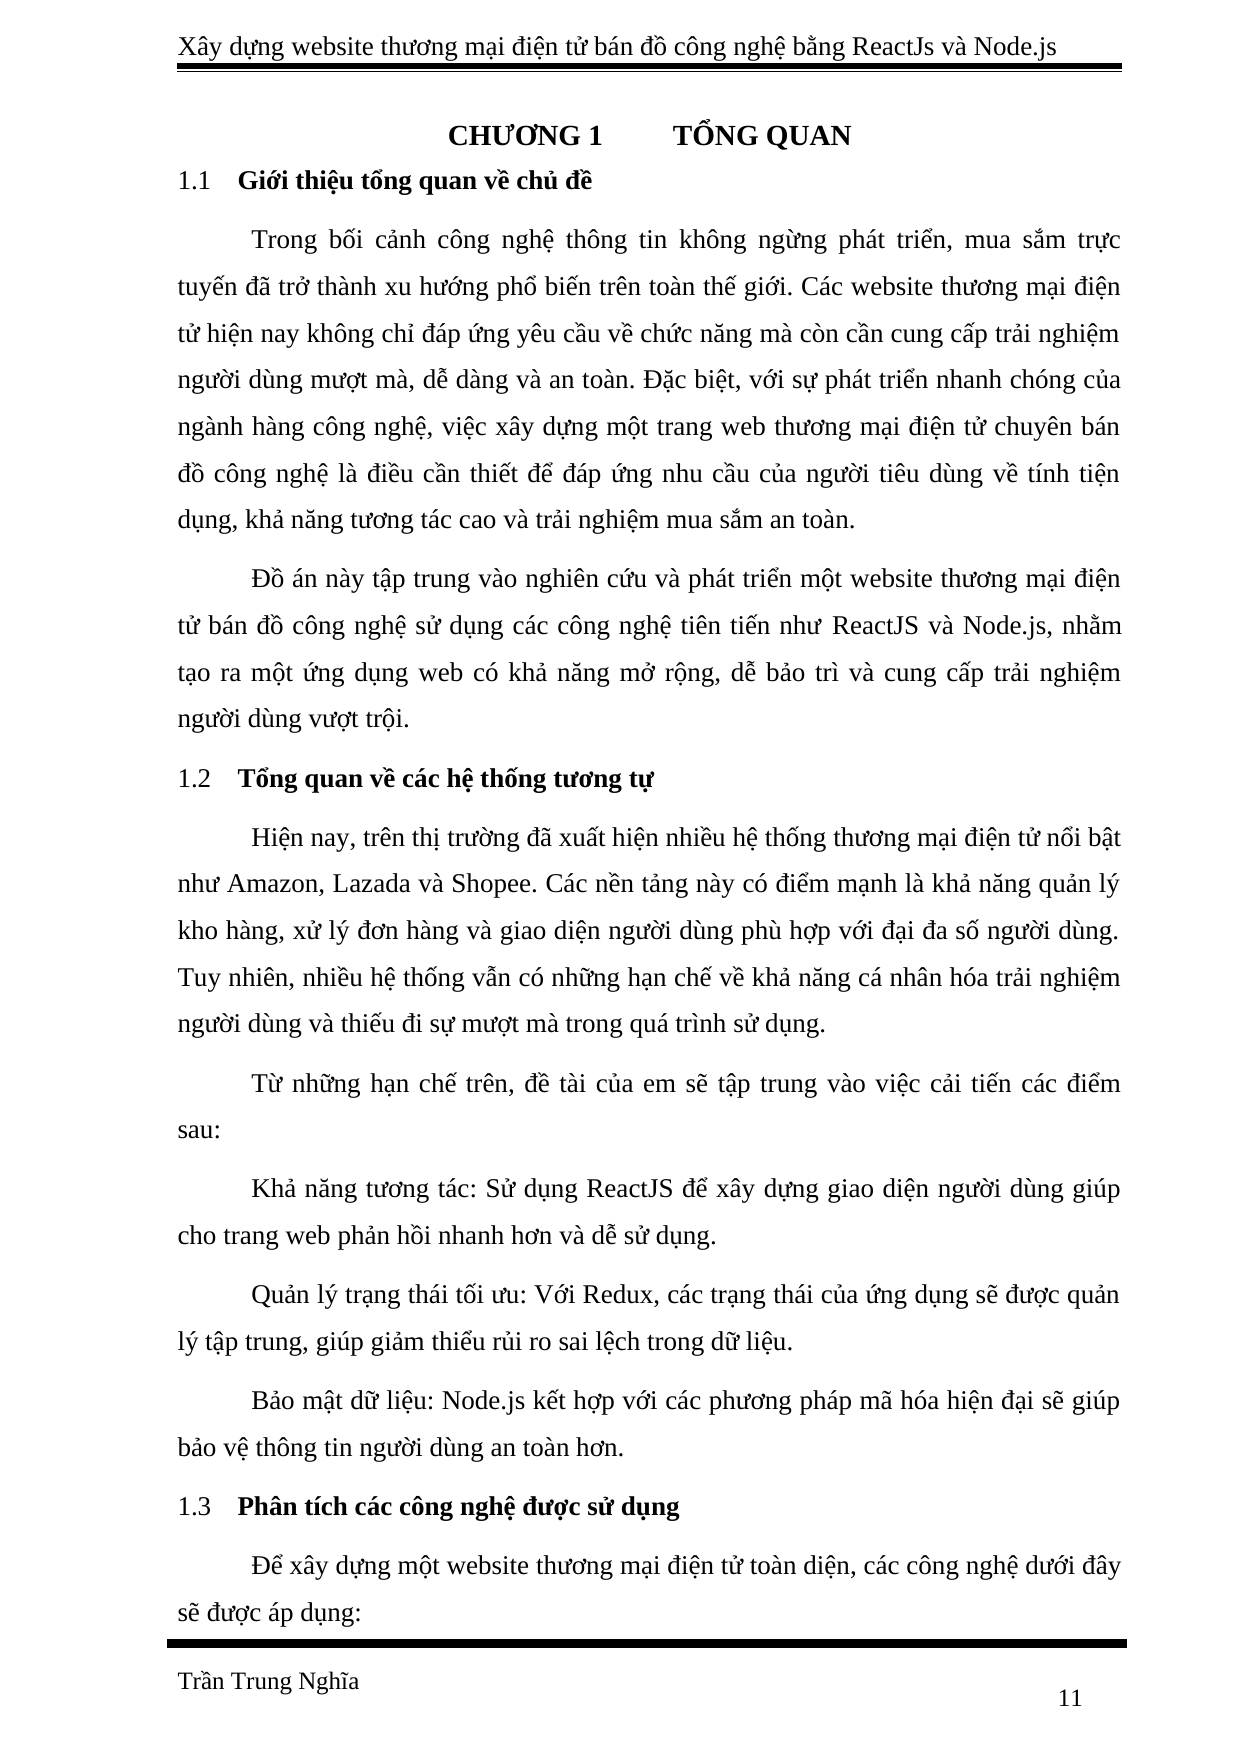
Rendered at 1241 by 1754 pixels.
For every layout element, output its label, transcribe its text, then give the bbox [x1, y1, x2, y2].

text Trong bối cảnh công nghệ thông tin không ngừng phát triển, mua sắm trực tuyến đã trở thành xu hướng phổ biến trên toàn thế giới. Các website thương mại điện tử hiện nay không chỉ đáp ứng yêu cầu về chức năng mà còn cần cung cấp trải nghiệm người dùng mượt mà, dễ dàng và an toàn. Đặc biệt, với sự phát triển nhanh chóng của ngành hàng công nghệ, việc xây dựng một trang web thương mại điện tử chuyên bán đồ công nghệ là điều cần thiết để đáp ứng nhu cầu của người tiêu dùng về tính tiện dụng, khả năng tương tác cao và trải nghiệm mua sắm an toàn. [177, 223, 1122, 534]
subtitle TỔNG QUAN [177, 118, 1122, 152]
text Khả năng tương tác: Sử dụng ReactJS để xây dựng giao diện người dùng giúp cho trang web phản hồi nhanh hơn và dễ sử dụng. [177, 1172, 1122, 1250]
subtitle Tổng quan về các hệ thống tương tự [177, 762, 1122, 793]
text Quản lý trạng thái tối ưu: Với Redux, các trạng thái của ứng dụng sẽ được quản lý tập trung, giúp giảm thiểu rủi ro sai lệch trong dữ liệu. [177, 1278, 1122, 1356]
text Từ những hạn chế trên, đề tài của em sẽ tập trung vào việc cải tiến các điểm sau: [177, 1067, 1122, 1144]
text Để xây dựng một website thương mại điện tử toàn diện, các công nghệ dưới đây sẽ được áp dụng: [177, 1549, 1122, 1627]
text Đồ án này tập trung vào nghiên cứu và phát triển một website thương mại điện tử bán đồ công nghệ sử dụng các công nghệ tiên tiến như ReactJS và Node.js, nhằm tạo ra một ứng dụng web có khả năng mở rộng, dễ bảo trì và cung cấp trải nghiệm người dùng vượt trội. [177, 562, 1122, 734]
text Hiện nay, trên thị trường đã xuất hiện nhiều hệ thống thương mại điện tử nổi bật như Amazon, Lazada và Shopee. Các nền tảng này có điểm mạnh là khả năng quản lý kho hàng, xử lý đơn hàng và giao diện người dùng phù hợp với đại đa số người dùng. Tuy nhiên, nhiều hệ thống vẫn có những hạn chế về khả năng cá nhân hóa trải nghiệm người dùng và thiếu đi sự mượt mà trong quá trình sử dụng. [177, 821, 1122, 1039]
subtitle Phân tích các công nghệ được sử dụng [177, 1490, 1122, 1521]
subtitle Giới thiệu tổng quan về chủ đề [177, 164, 1122, 195]
text Bảo mật dữ liệu: Node.js kết hợp với các phương pháp mã hóa hiện đại sẽ giúp bảo vệ thông tin người dùng an toàn hơn. [177, 1384, 1122, 1462]
